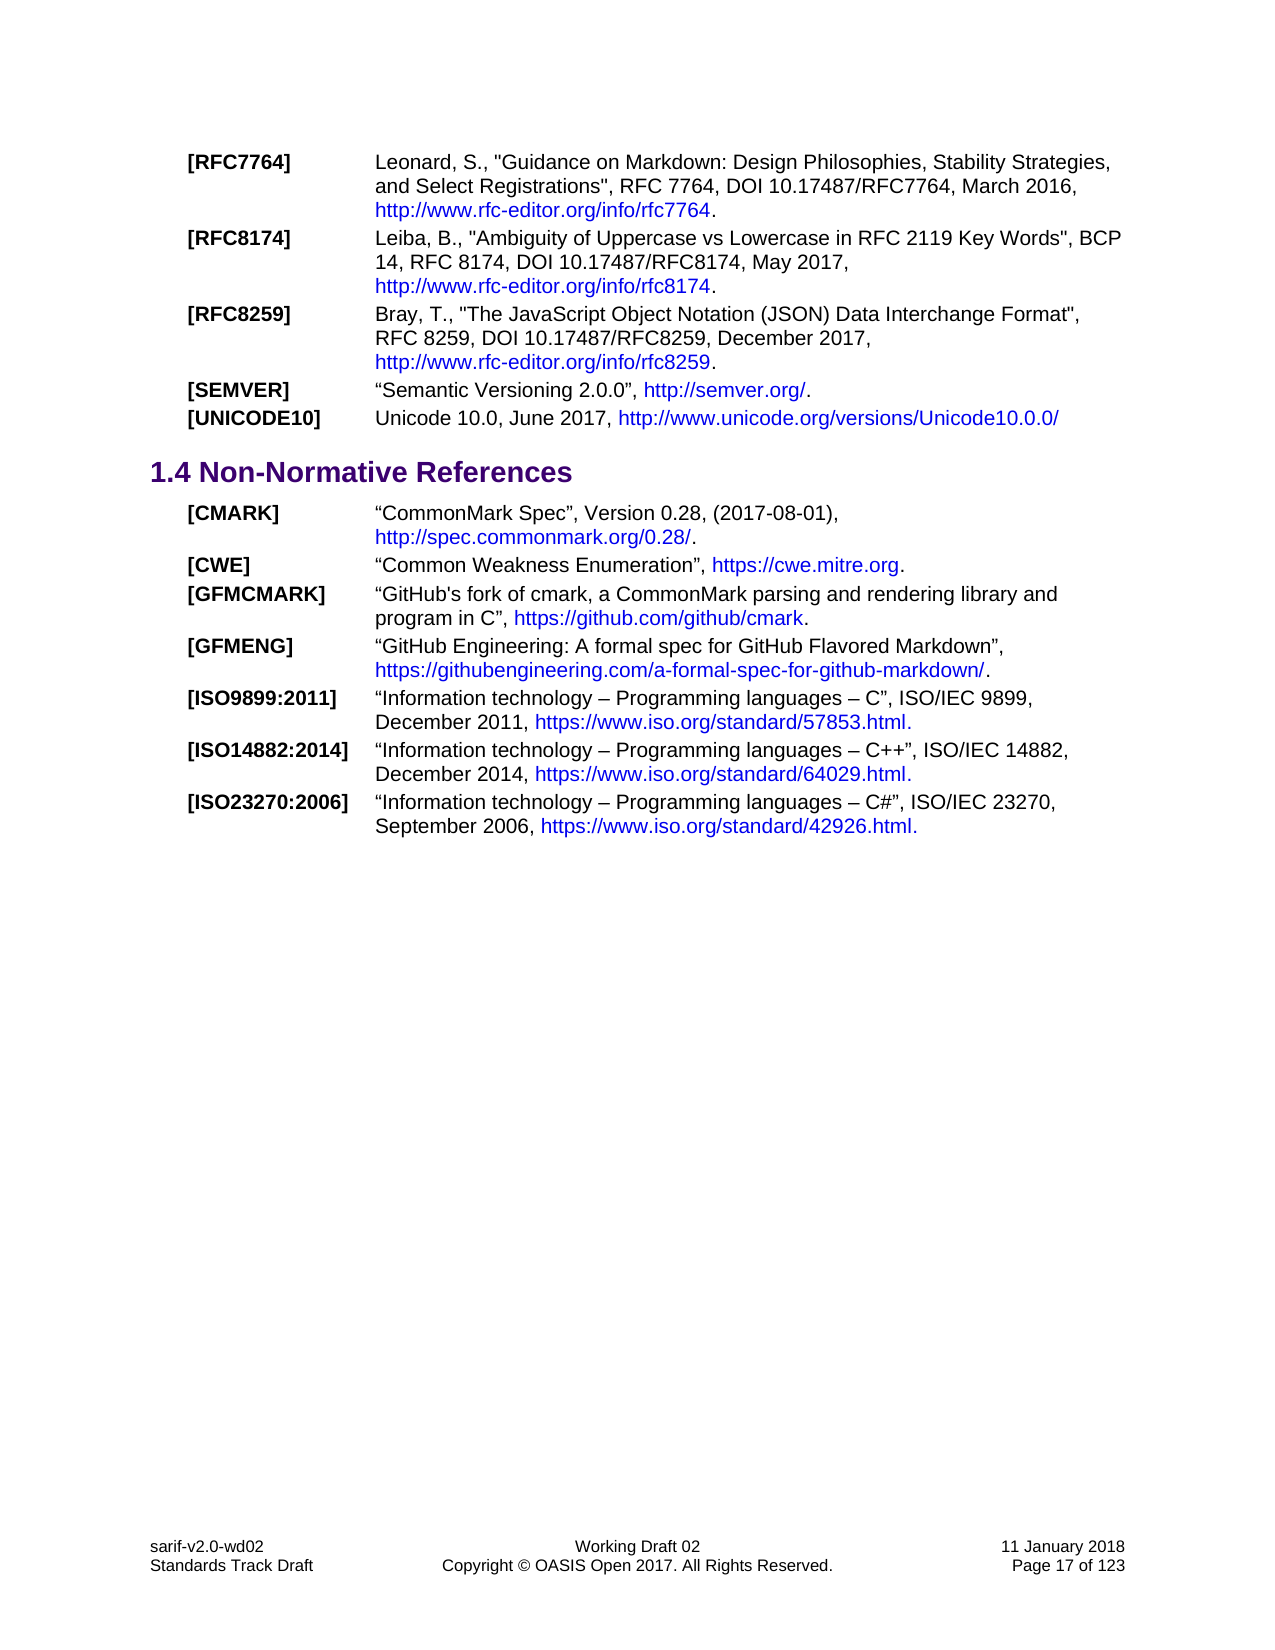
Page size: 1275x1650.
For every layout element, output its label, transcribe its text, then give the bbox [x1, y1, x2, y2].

text [GFMENG] “GitHub Engineering: A formal spec for GitHub Flavored Markdown”, https://githubengineering.com/a-formal-spec-for-github-markdown/. [187, 633, 1125, 681]
text [CWE] “Common Weakness Enumeration”, https://cwe.mitre.org. [187, 553, 1125, 577]
text [GFMCMARK] “GitHub's fork of cmark, a CommonMark parsing and rendering library and program in C”, https://github.com/github/cmark. [187, 581, 1125, 629]
subtitle Non-Normative References [150, 455, 1125, 489]
text [CMARK] “CommonMark Spec”, Version 0.28, (2017-08-01), http://spec.commonmark.org/0.28/. [187, 501, 1125, 549]
text [ISO23270:2006] “Information technology – Programming languages – C#”, ISO/IEC 23270, September 2006, https://www.iso.org/standard/42926.html. [187, 790, 1125, 838]
text [UNICODE10] Unicode 10.0, June 2017, http://www.unicode.org/versions/Unicode10.0.0/ [187, 406, 1125, 430]
text [SEMVER] “Semantic Versioning 2.0.0”, http://semver.org/. [187, 378, 1125, 402]
text [ISO9899:2011] “Information technology – Programming languages – C”, ISO/IEC 9899, December 2011, https://www.iso.org/standard/57853.html. [187, 686, 1125, 733]
text [ISO14882:2014] “Information technology – Programming languages – C++”, ISO/IEC 14882, December 2014, https://www.iso.org/standard/64029.html. [187, 738, 1125, 786]
text [RFC8259] Bray, T., "The JavaScript Object Notation (JSON) Data Interchange Format", RFC 8259, DOI 10.17487/RFC8259, December 2017, http://www.rfc-editor.org/info/rfc8259. [187, 302, 1125, 374]
